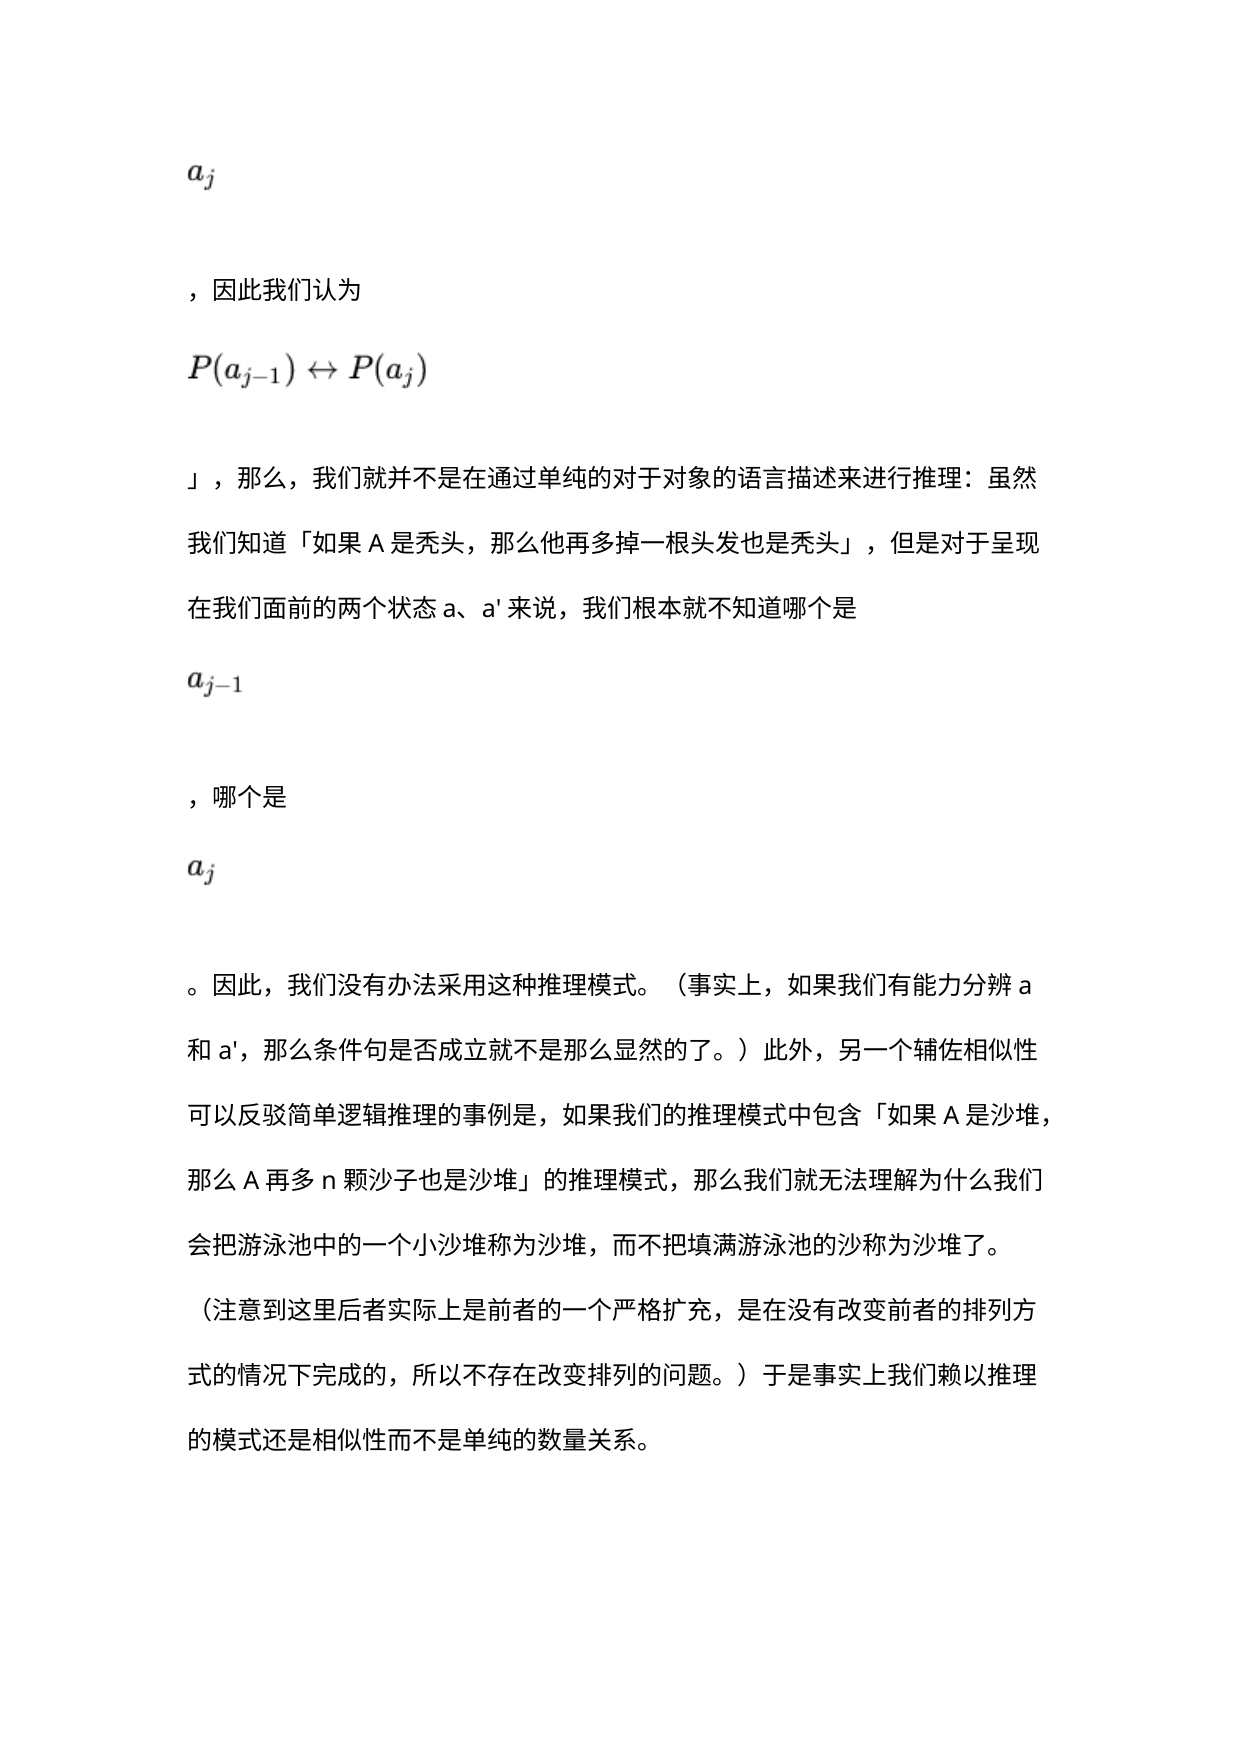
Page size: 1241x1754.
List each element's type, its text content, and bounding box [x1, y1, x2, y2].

text ，因此我们认为 [187, 256, 1053, 321]
picture [187, 162, 218, 195]
text 。因此，我们没有办法采用这种推理模式。（事实上，如果我们有能力分辨 a 和 a'，那么条件句是否成立就不是那么显然的了。）此外，另一个辅佐相似性可以反驳简单逻辑推理的事例是，如果我们的推理模式中包含「如果 A 是沙堆，那么 A 再多 n 颗沙子也是沙堆」的推理模式，那么我们就无法理解为什么我们会把游泳池中的一个小沙堆称为沙堆，而不把填满游泳池的沙称为沙堆了。（注意到这里后者实际上是前者的一个严格扩充，是在没有改变前者的排列方式的情况下完成的，所以不存在改变排列的问题。）于是事实上我们赖以推理的模式还是相似性而不是单纯的数量关系。 [187, 951, 1053, 1471]
picture [187, 668, 247, 702]
picture [187, 350, 429, 393]
text ，哪个是 [187, 763, 1053, 828]
text 」，那么，我们就并不是在通过单纯的对于对象的语言描述来进行推理：虽然我们知道「如果 A 是秃头，那么他再多掉一根头发也是秃头」，但是对于呈现在我们面前的两个状态a、a' 来说，我们根本就不知道哪个是 [187, 444, 1053, 639]
picture [187, 857, 218, 890]
